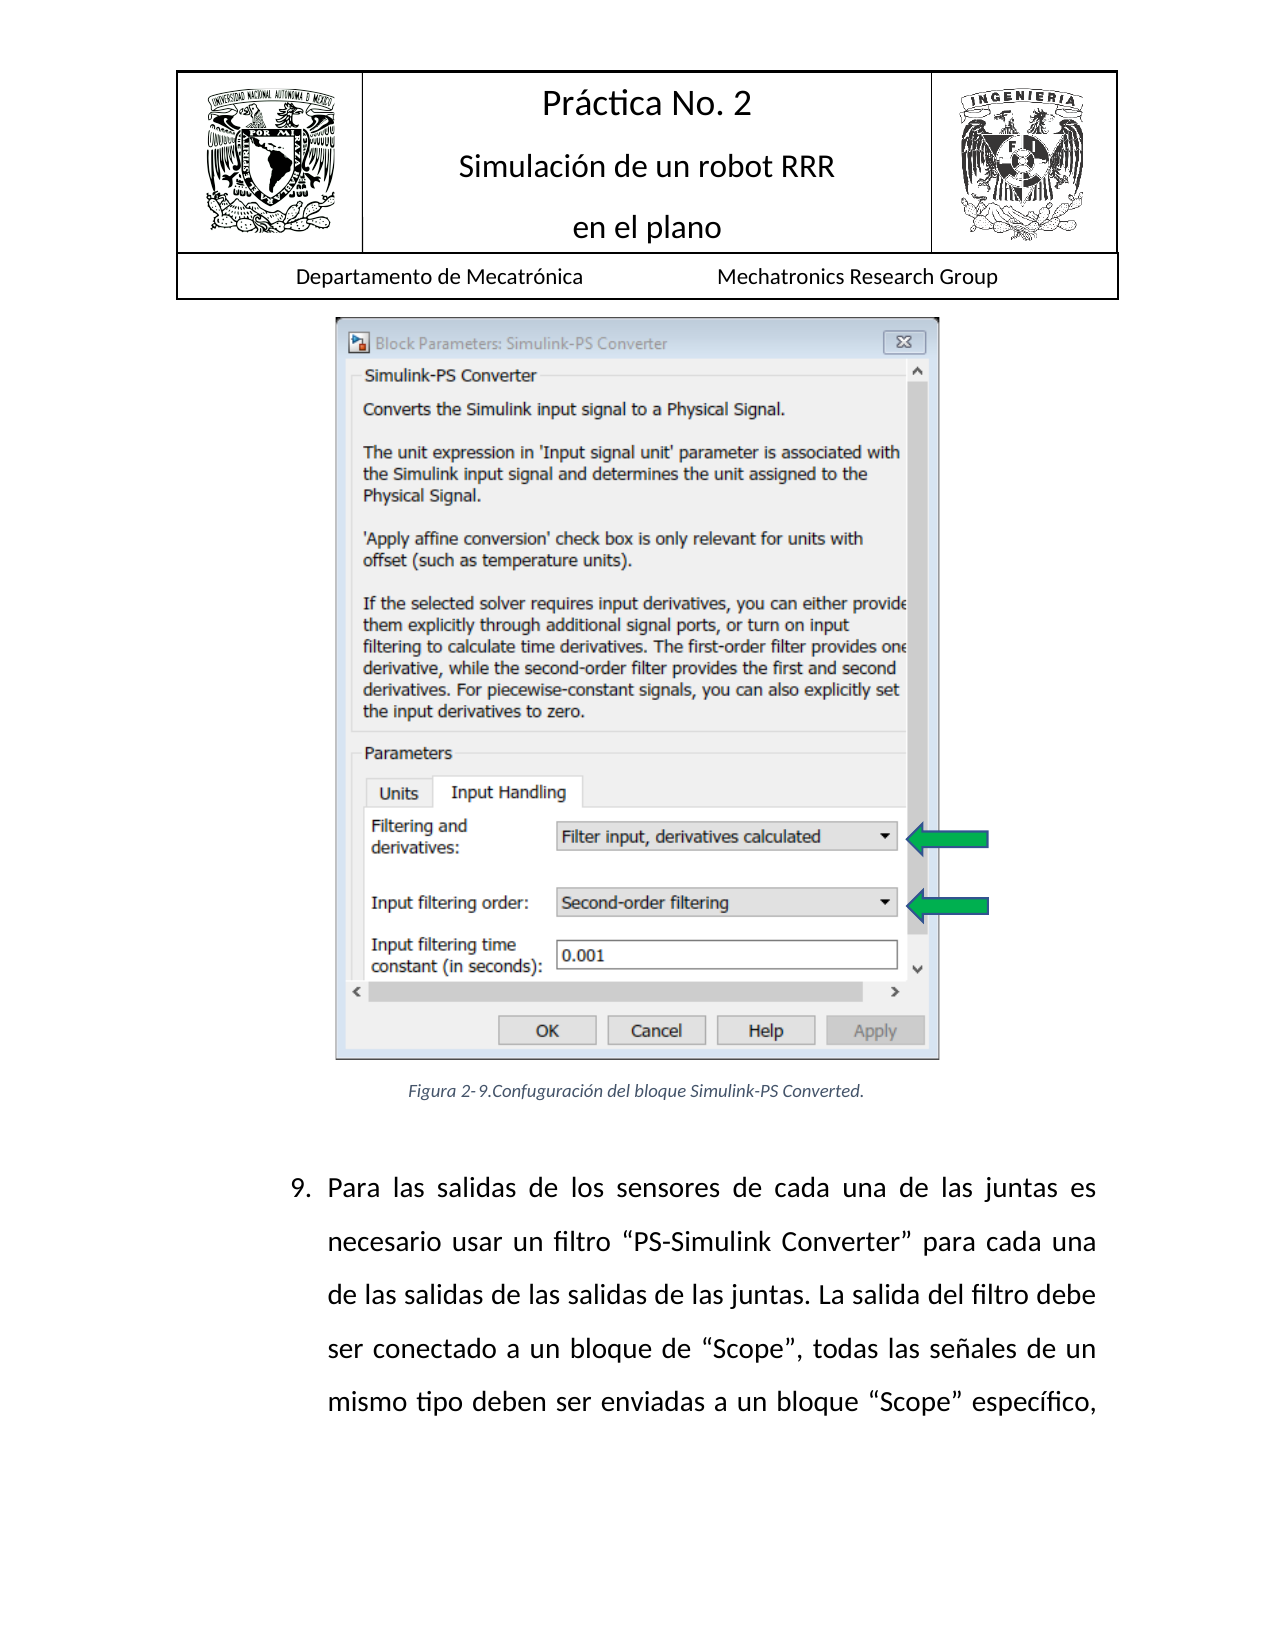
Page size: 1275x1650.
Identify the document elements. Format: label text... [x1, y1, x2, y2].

picture [206, 88, 335, 233]
text Figura 2-9.Confuguración del bloque Simulink-PS Converted. [177, 1079, 1098, 1102]
picture [957, 80, 1083, 246]
